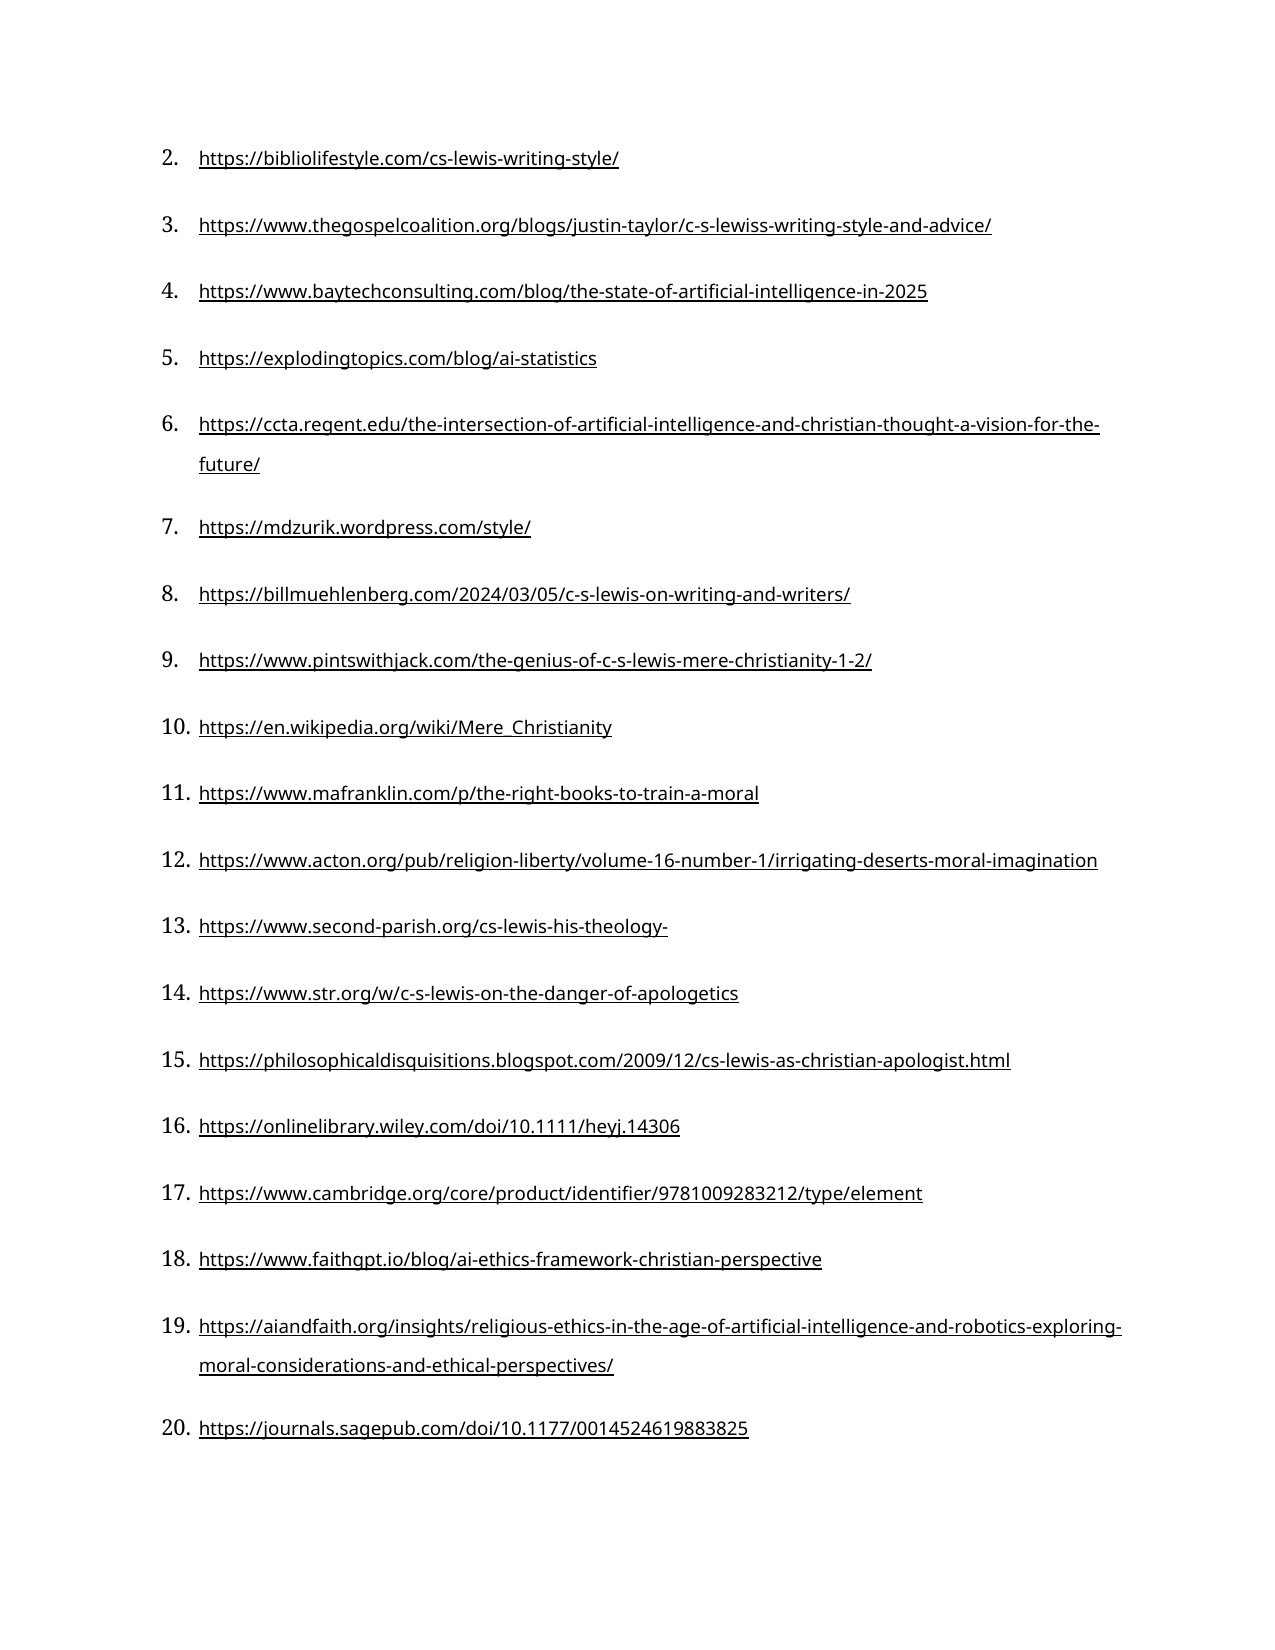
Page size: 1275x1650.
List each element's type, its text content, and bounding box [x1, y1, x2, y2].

list https://bibliolifestyle.com/cs-lewis-writing-style/ [161, 142, 1133, 172]
list https://philosophicaldisquisitions.blogspot.com/2009/12/cs-lewis-as-christian-apologist.html [161, 1043, 1133, 1073]
list https://aiandfaith.org/insights/religious-ethics-in-the-age-of-artificial-intelligence-and-robotics-exploring-moral-considerations-and-ethical-perspectives/ [161, 1310, 1133, 1378]
list https://en.wikipedia.org/wiki/Mere_Christianity [161, 711, 1133, 741]
list https://www.faithgpt.io/blog/ai-ethics-framework-christian-perspective [161, 1243, 1133, 1273]
list https://www.str.org/w/c-s-lewis-on-the-danger-of-apologetics [161, 977, 1133, 1007]
list https://www.acton.org/pub/religion-liberty/volume-16-number-1/irrigating-deserts-moral-imagination [161, 844, 1133, 874]
list https://explodingtopics.com/blog/ai-statistics [161, 342, 1133, 372]
list https://www.cambridge.org/core/product/identifier/9781009283212/type/element [161, 1177, 1133, 1206]
list https://mdzurik.wordpress.com/style/ [161, 511, 1133, 541]
list https://www.second-parish.org/cs-lewis-his-theology- [161, 910, 1133, 940]
list https://www.mafranklin.com/p/the-right-books-to-train-a-moral [161, 777, 1133, 807]
list https://onlinelibrary.wiley.com/doi/10.1111/heyj.14306 [161, 1110, 1133, 1140]
list https://www.thegospelcoalition.org/blogs/justin-taylor/c-s-lewiss-writing-style-and-advice/ [161, 209, 1133, 238]
list https://billmuehlenberg.com/2024/03/05/c-s-lewis-on-writing-and-writers/ [161, 578, 1133, 607]
list https://ccta.regent.edu/the-intersection-of-artificial-intelligence-and-christian-thought-a-vision-for-the-future/ [161, 408, 1133, 476]
list https://journals.sagepub.com/doi/10.1177/0014524619883825 [161, 1412, 1133, 1442]
list https://www.baytechconsulting.com/blog/the-state-of-artificial-intelligence-in-2025 [161, 275, 1133, 305]
list https://www.pintswithjack.com/the-genius-of-c-s-lewis-mere-christianity-1-2/ [161, 644, 1133, 674]
